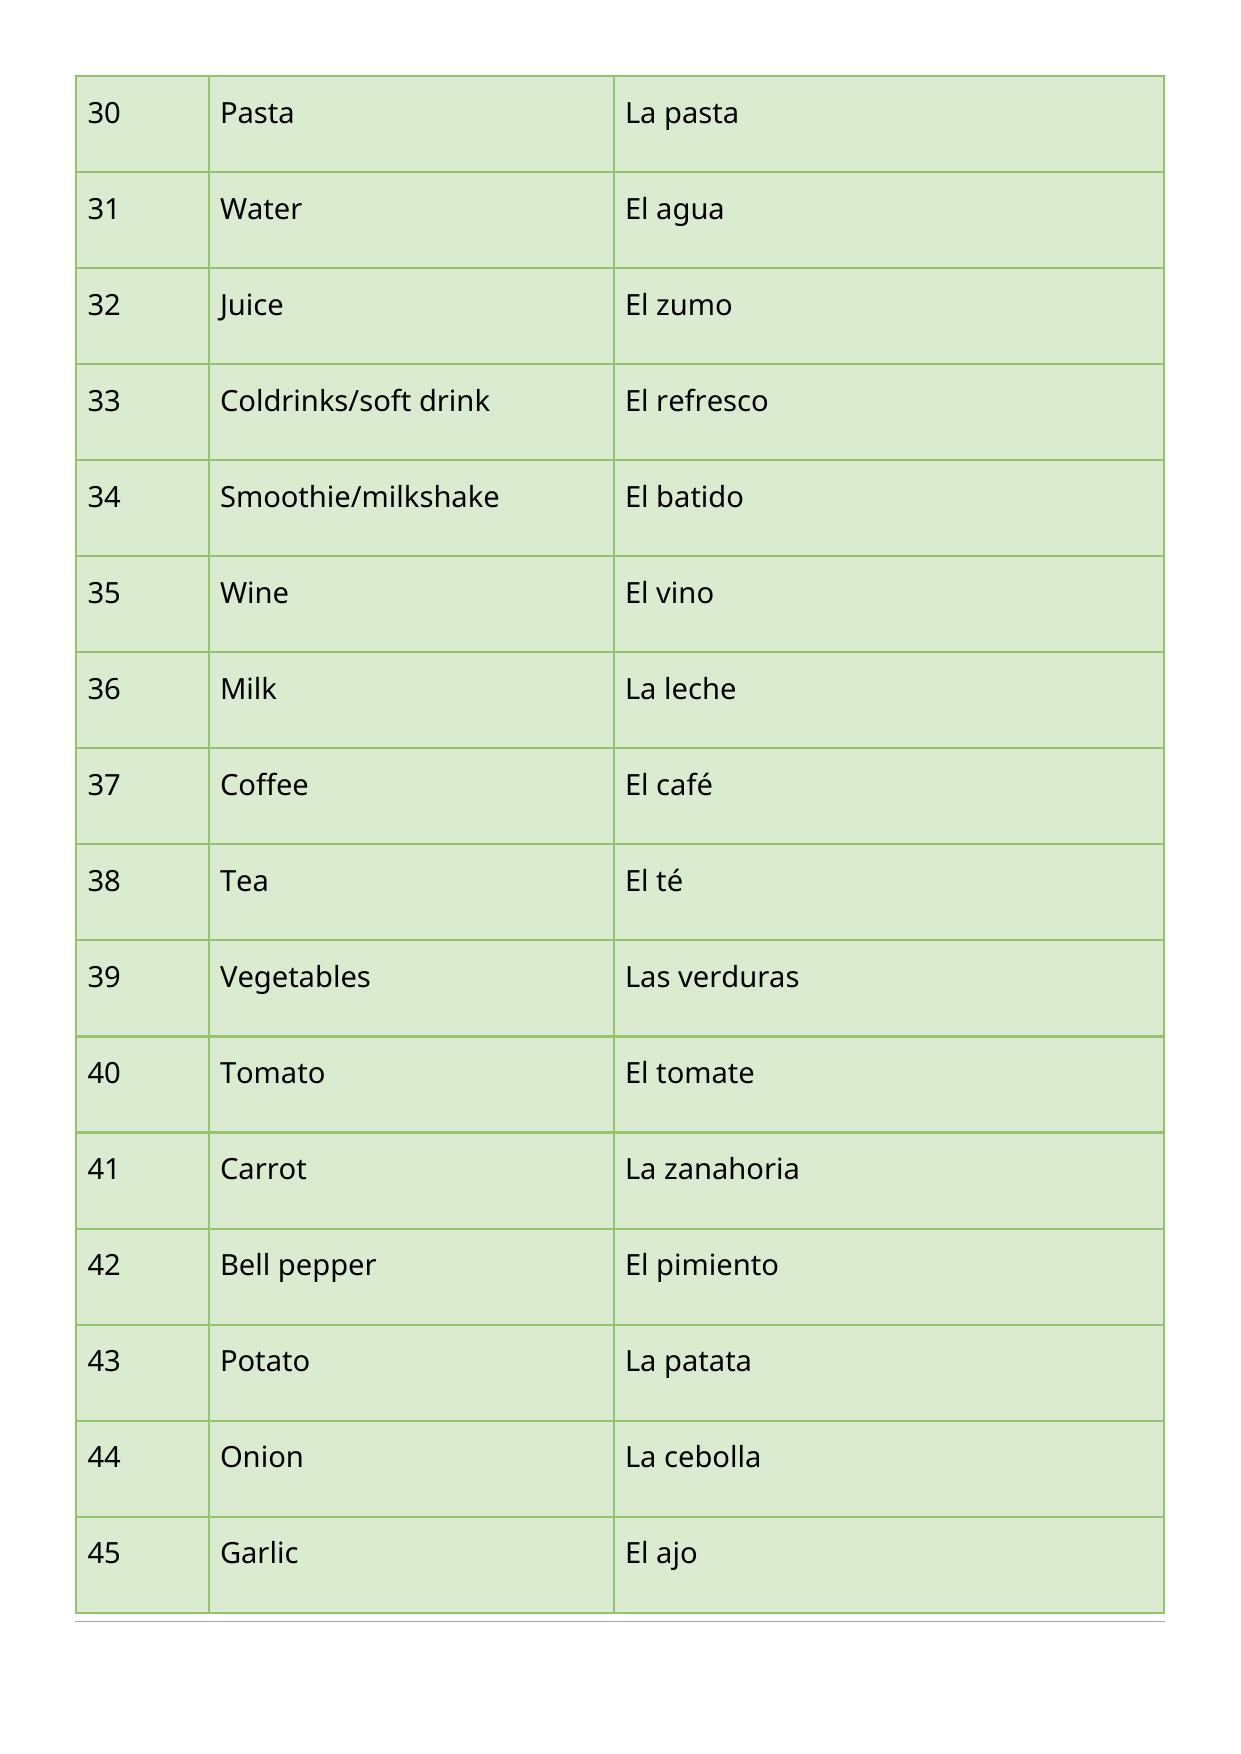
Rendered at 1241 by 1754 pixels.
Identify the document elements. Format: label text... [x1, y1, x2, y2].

table_cell 33 [77, 365, 208, 459]
table_cell El té [615, 845, 1163, 939]
table_cell El vino [615, 557, 1163, 651]
table_cell 37 [77, 749, 208, 843]
table_cell El batido [615, 461, 1163, 555]
table_cell Wine [210, 557, 613, 651]
table_cell Potato [210, 1326, 613, 1419]
table_cell Milk [210, 653, 613, 747]
table_cell Coldrinks/soft drink [210, 365, 613, 459]
table_cell Pasta [210, 77, 613, 171]
table_cell Coffee [210, 749, 613, 843]
table_cell El café [615, 749, 1163, 843]
table_cell La zanahoria [615, 1134, 1163, 1227]
table_cell Smoothie/milkshake [210, 461, 613, 555]
table_cell El ajo [615, 1518, 1163, 1612]
table_cell Carrot [210, 1134, 613, 1227]
table_cell 36 [77, 653, 208, 747]
table_cell El tomate [615, 1038, 1163, 1131]
table_cell El zumo [615, 269, 1163, 363]
table_cell La patata [615, 1326, 1163, 1419]
table_cell El agua [615, 173, 1163, 267]
table_cell Water [210, 173, 613, 267]
table_cell El pimiento [615, 1230, 1163, 1323]
table_cell 44 [77, 1422, 208, 1516]
table_cell 30 [77, 77, 208, 171]
table_cell 39 [77, 941, 208, 1035]
table_cell Garlic [210, 1518, 613, 1612]
table_cell 35 [77, 557, 208, 651]
table_cell 41 [77, 1134, 208, 1227]
table_cell La cebolla [615, 1422, 1163, 1516]
table_cell 40 [77, 1038, 208, 1131]
table_cell El refresco [615, 365, 1163, 459]
table_cell Juice [210, 269, 613, 363]
table_cell Bell pepper [210, 1230, 613, 1323]
table_cell 31 [77, 173, 208, 267]
table_cell 32 [77, 269, 208, 363]
table_cell Tomato [210, 1038, 613, 1131]
table_cell 42 [77, 1230, 208, 1323]
table_cell 38 [77, 845, 208, 939]
table_cell 45 [77, 1518, 208, 1612]
table_cell 43 [77, 1326, 208, 1419]
table_cell La pasta [615, 77, 1163, 171]
table_cell Onion [210, 1422, 613, 1516]
table_cell La leche [615, 653, 1163, 747]
table_cell 34 [77, 461, 208, 555]
table_cell Vegetables [210, 941, 613, 1035]
table_cell Las verduras [615, 941, 1163, 1035]
table_cell Tea [210, 845, 613, 939]
